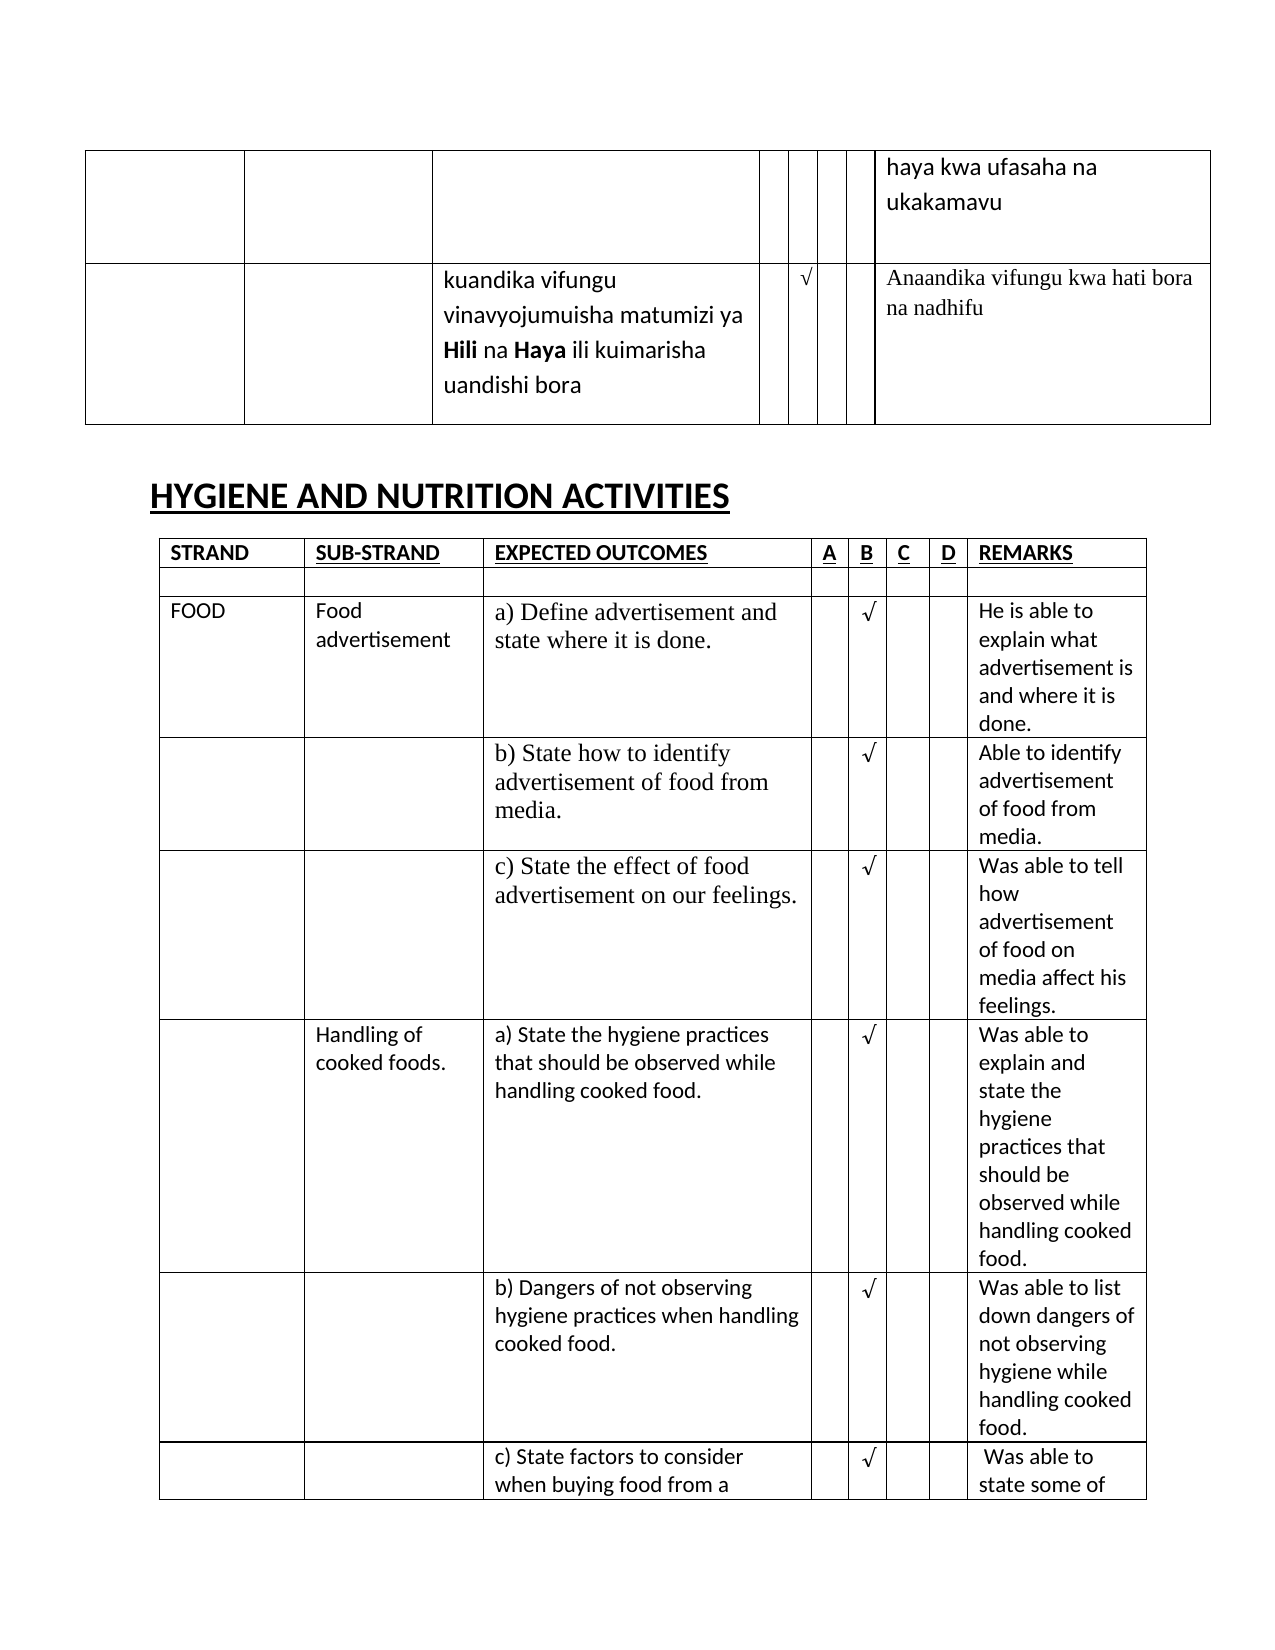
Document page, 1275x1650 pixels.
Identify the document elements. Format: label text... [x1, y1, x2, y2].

table_cell Able to identify advertisement of food from media. [968, 738, 1146, 850]
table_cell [968, 1443, 1146, 1498]
table_cell [305, 1273, 483, 1441]
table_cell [433, 151, 759, 263]
table_header D [930, 539, 967, 567]
table_cell [160, 851, 304, 1019]
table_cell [876, 151, 1210, 263]
table_cell [930, 568, 967, 596]
table_cell a) State the hygiene practices that should be observed while handling cooked food. [484, 1020, 811, 1272]
table_cell [930, 738, 967, 850]
table_cell [305, 1443, 483, 1498]
table_header C [887, 539, 929, 567]
table_cell [930, 1273, 967, 1441]
table_cell Anaandika vifungu kwa hati bora na nadhifu [876, 264, 1210, 424]
table_cell [86, 151, 244, 263]
table_cell [930, 1020, 967, 1272]
table_cell [760, 151, 788, 263]
table_cell [86, 264, 244, 424]
table_cell √ [849, 738, 886, 850]
table_cell [968, 568, 1146, 596]
table_cell [760, 264, 788, 424]
table_cell [160, 1443, 304, 1498]
table_cell FOOD [160, 597, 304, 737]
table_cell [812, 1273, 848, 1441]
table_cell [812, 568, 848, 596]
table_cell kuandika vifungu vinavyojumuisha matumizi ya Hili na Haya ili kuimarisha uandishi bora [433, 264, 759, 424]
table_cell [305, 568, 483, 596]
table_cell [887, 851, 929, 1019]
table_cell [245, 151, 432, 263]
table_cell [930, 597, 967, 737]
table_cell [812, 738, 848, 850]
table_cell Was able to tell how advertisement of food on media affect his feelings. [968, 851, 1146, 1019]
table_cell [887, 1273, 929, 1441]
table_cell [160, 1020, 304, 1272]
table_cell [812, 851, 848, 1019]
table_cell b) Dangers of not observing hygiene practices when handling cooked food. [484, 1273, 811, 1441]
table_cell [818, 264, 846, 424]
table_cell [484, 1443, 811, 1498]
table_cell √ [849, 851, 886, 1019]
table_cell Was able to explain and state the hygiene practices that should be observed while handling cooked food. [968, 1020, 1146, 1272]
table_cell [484, 568, 811, 596]
table_header SUB-STRAND [305, 539, 483, 567]
table_cell [847, 264, 874, 424]
table_cell [245, 264, 432, 424]
table_cell [849, 568, 886, 596]
table_header REMARKS [968, 539, 1146, 567]
table_cell Was able to list down dangers of not observing hygiene while handling cooked food. [968, 1273, 1146, 1441]
table_cell √ [849, 597, 886, 737]
table_header STRAND [160, 539, 304, 567]
table_cell [887, 597, 929, 737]
table_cell [160, 1273, 304, 1441]
table_cell [887, 1443, 929, 1498]
table_cell [847, 151, 874, 263]
table_cell Food advertisement [305, 597, 483, 737]
table_cell [930, 1443, 967, 1498]
table_cell Handling of cooked foods. [305, 1020, 483, 1272]
table_cell [812, 597, 848, 737]
table_cell c) State the effect of food advertisement on our feelings. [484, 851, 811, 1019]
table_cell √ [849, 1273, 886, 1441]
table_cell √ [849, 1020, 886, 1272]
table_cell [812, 1020, 848, 1272]
table_cell [887, 738, 929, 850]
table_cell [818, 151, 846, 263]
table_cell [160, 568, 304, 596]
table_header A [812, 539, 848, 567]
table_cell [887, 1020, 929, 1272]
table_cell [160, 738, 304, 850]
table_header B [849, 539, 886, 567]
text HYGIENE AND NUTRITION ACTIVITIES [150, 472, 1125, 518]
table_cell √ [789, 151, 817, 263]
table_cell √ [849, 1443, 886, 1498]
table_cell [887, 568, 929, 596]
table_cell a) Define advertisement and state where it is done. [484, 597, 811, 737]
table_cell [930, 851, 967, 1019]
table_cell He is able to explain what advertisement is and where it is done. [968, 597, 1146, 737]
table_cell [305, 851, 483, 1019]
table_cell [305, 738, 483, 850]
table_cell √ [789, 264, 817, 424]
table_header EXPECTED OUTCOMES [484, 539, 811, 567]
table_cell [812, 1443, 848, 1498]
table_cell b) State how to identify advertisement of food from media. [484, 738, 811, 850]
